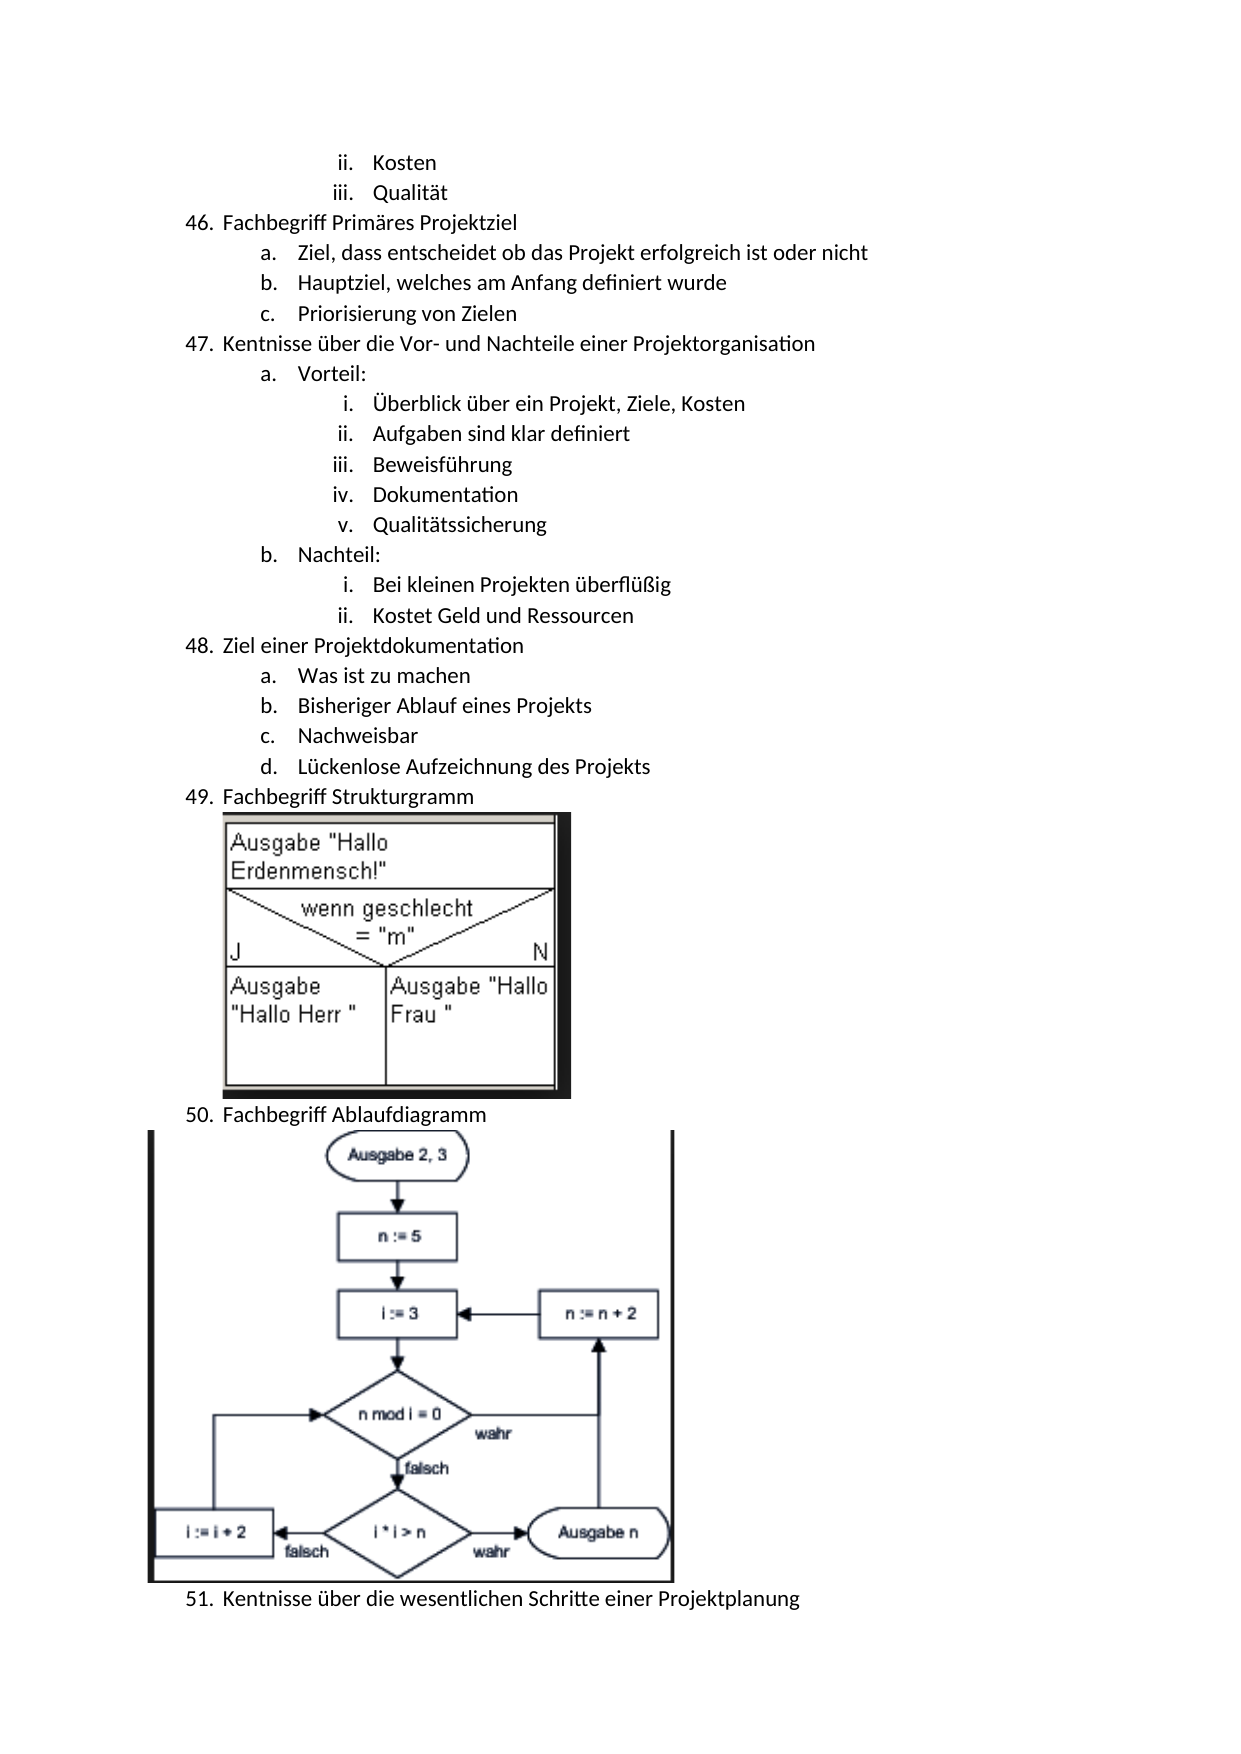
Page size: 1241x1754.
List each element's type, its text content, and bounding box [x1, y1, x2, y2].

list Vorteil: [260, 359, 1093, 387]
list Aufgaben sind klar definiert [354, 419, 1093, 447]
picture [147, 1130, 675, 1583]
list Kostet Geld und Ressourcen [354, 601, 1093, 629]
list Kosten [354, 148, 1093, 176]
list Nachweisbar [260, 722, 1093, 749]
list Bei kleinen Projekten überflüßig [354, 571, 1093, 598]
list Was ist zu machen [260, 661, 1093, 689]
list Bisheriger Ablauf eines Projekts [260, 691, 1093, 719]
list Fachbegriff Strukturgramm [185, 782, 1093, 810]
list Lückenlose Aufzeichnung des Projekts [260, 752, 1093, 780]
list Nachteil: [260, 540, 1093, 568]
list Ziel, dass entscheidet ob das Projekt erfolgreich ist oder nicht [260, 238, 1093, 266]
list Qualitätssicherung [354, 510, 1093, 538]
list Dokumentation [354, 480, 1093, 508]
list Ziel einer Projektdokumentation [185, 631, 1093, 659]
list Qualität [354, 178, 1093, 206]
list Überblick über ein Projekt, Ziele, Kosten [354, 389, 1093, 417]
list Fachbegriff Primäres Projektziel [185, 208, 1093, 236]
list Kentnisse über die wesentlichen Schritte einer Projektplanung [185, 1584, 1093, 1612]
list Fachbegriff Ablaufdiagramm [185, 1101, 1093, 1129]
list Hauptziel, welches am Anfang definiert wurde [260, 268, 1093, 296]
list Beweisführung [354, 450, 1093, 478]
list Kentnisse über die Vor- und Nachteile einer Projektorganisation [185, 329, 1093, 357]
picture [222, 812, 572, 1099]
list Priorisierung von Zielen [260, 299, 1093, 327]
